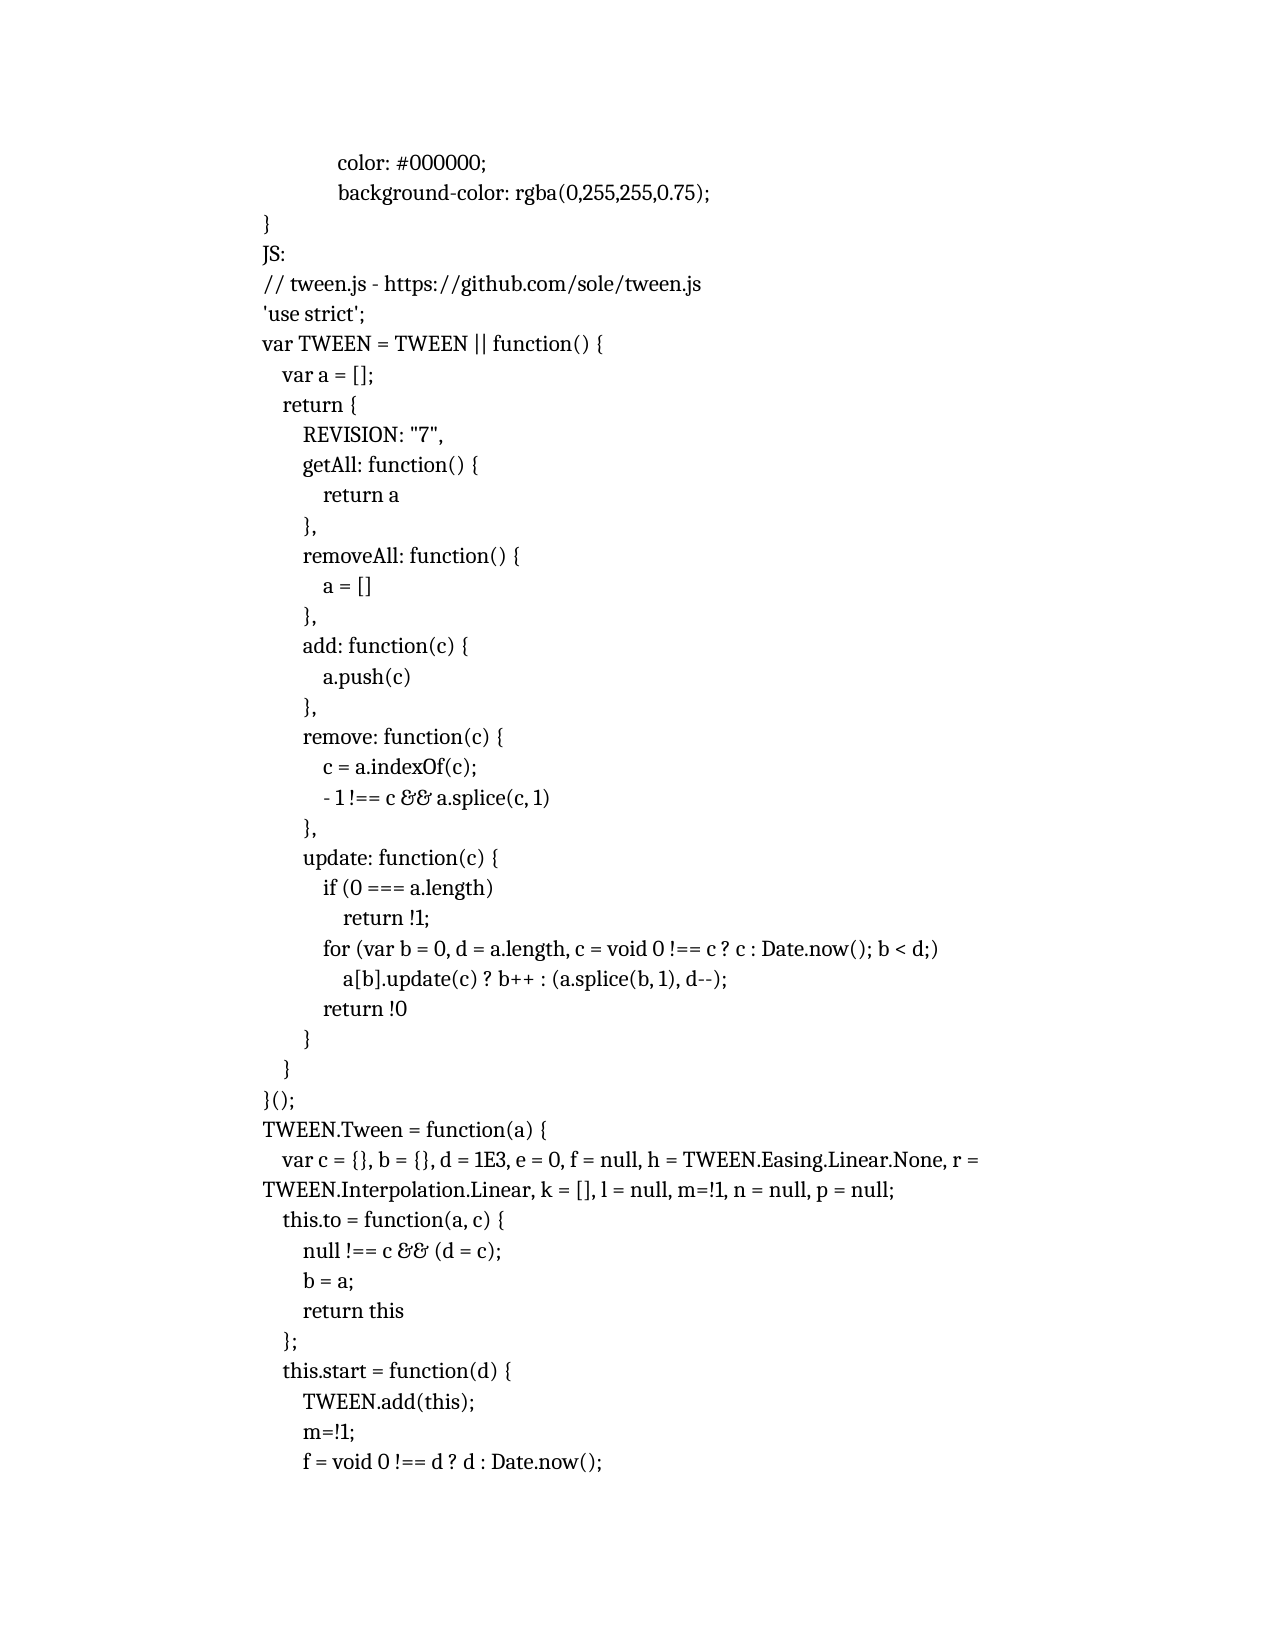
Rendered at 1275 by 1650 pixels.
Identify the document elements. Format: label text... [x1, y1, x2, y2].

list update: function(c) { [262, 845, 1087, 871]
list return this [262, 1298, 1087, 1324]
list var TWEEN = TWEEN || function() { [262, 331, 1087, 358]
list var a = []; [262, 361, 1087, 388]
list this.to = function(a, c) { [262, 1207, 1087, 1234]
list } [262, 210, 1087, 237]
list }, [262, 814, 1087, 841]
list m=!1; [262, 1419, 1087, 1445]
list }, [262, 512, 1087, 539]
list return !1; [262, 905, 1087, 932]
list JS: [262, 241, 1087, 267]
list return a [262, 482, 1087, 509]
list add: function(c) { [262, 633, 1087, 660]
list b = a; [262, 1268, 1087, 1294]
list this.start = function(d) { [262, 1358, 1087, 1385]
list }(); [262, 1086, 1087, 1113]
list remove: function(c) { [262, 724, 1087, 750]
list } [262, 1056, 1087, 1083]
list return { [262, 392, 1087, 418]
list REVISION: "7", [262, 422, 1087, 448]
list removeAll: function() { [262, 543, 1087, 569]
list TWEEN.add(this); [262, 1388, 1087, 1415]
list } [262, 1026, 1087, 1052]
list TWEEN.Tween = function(a) { [262, 1117, 1087, 1143]
list var c = {}, b = {}, d = 1E3, e = 0, f = null, h = TWEEN.Easing.Linear.None, r = TWEEN.Interpolation.Linear, k = [], l = null, m=!1, n = null, p = null; [262, 1147, 1087, 1203]
list }, [262, 603, 1087, 629]
list color: #000000; [262, 150, 1087, 176]
list for (var b = 0, d = a.length, c = void 0 !== c ? c : Date.now(); b < d;) [262, 935, 1087, 962]
list background-color: rgba(0,255,255,0.75); [262, 180, 1087, 207]
list getAll: function() { [262, 452, 1087, 478]
list c = a.indexOf(c); [262, 754, 1087, 781]
list 'use strict'; [262, 301, 1087, 327]
list }; [262, 1328, 1087, 1354]
list a = [] [262, 573, 1087, 599]
list f = void 0 !== d ? d : Date.now(); [262, 1449, 1087, 1475]
list a[b].update(c) ? b++ : (a.splice(b, 1), d--); [262, 966, 1087, 992]
list null !== c && (d = c); [262, 1237, 1087, 1264]
list return !0 [262, 996, 1087, 1022]
list a.push(c) [262, 663, 1087, 690]
list - 1 !== c && a.splice(c, 1) [262, 784, 1087, 811]
list // tween.js - https://github.com/sole/tween.js [262, 271, 1087, 297]
list }, [262, 694, 1087, 720]
list if (0 === a.length) [262, 875, 1087, 901]
